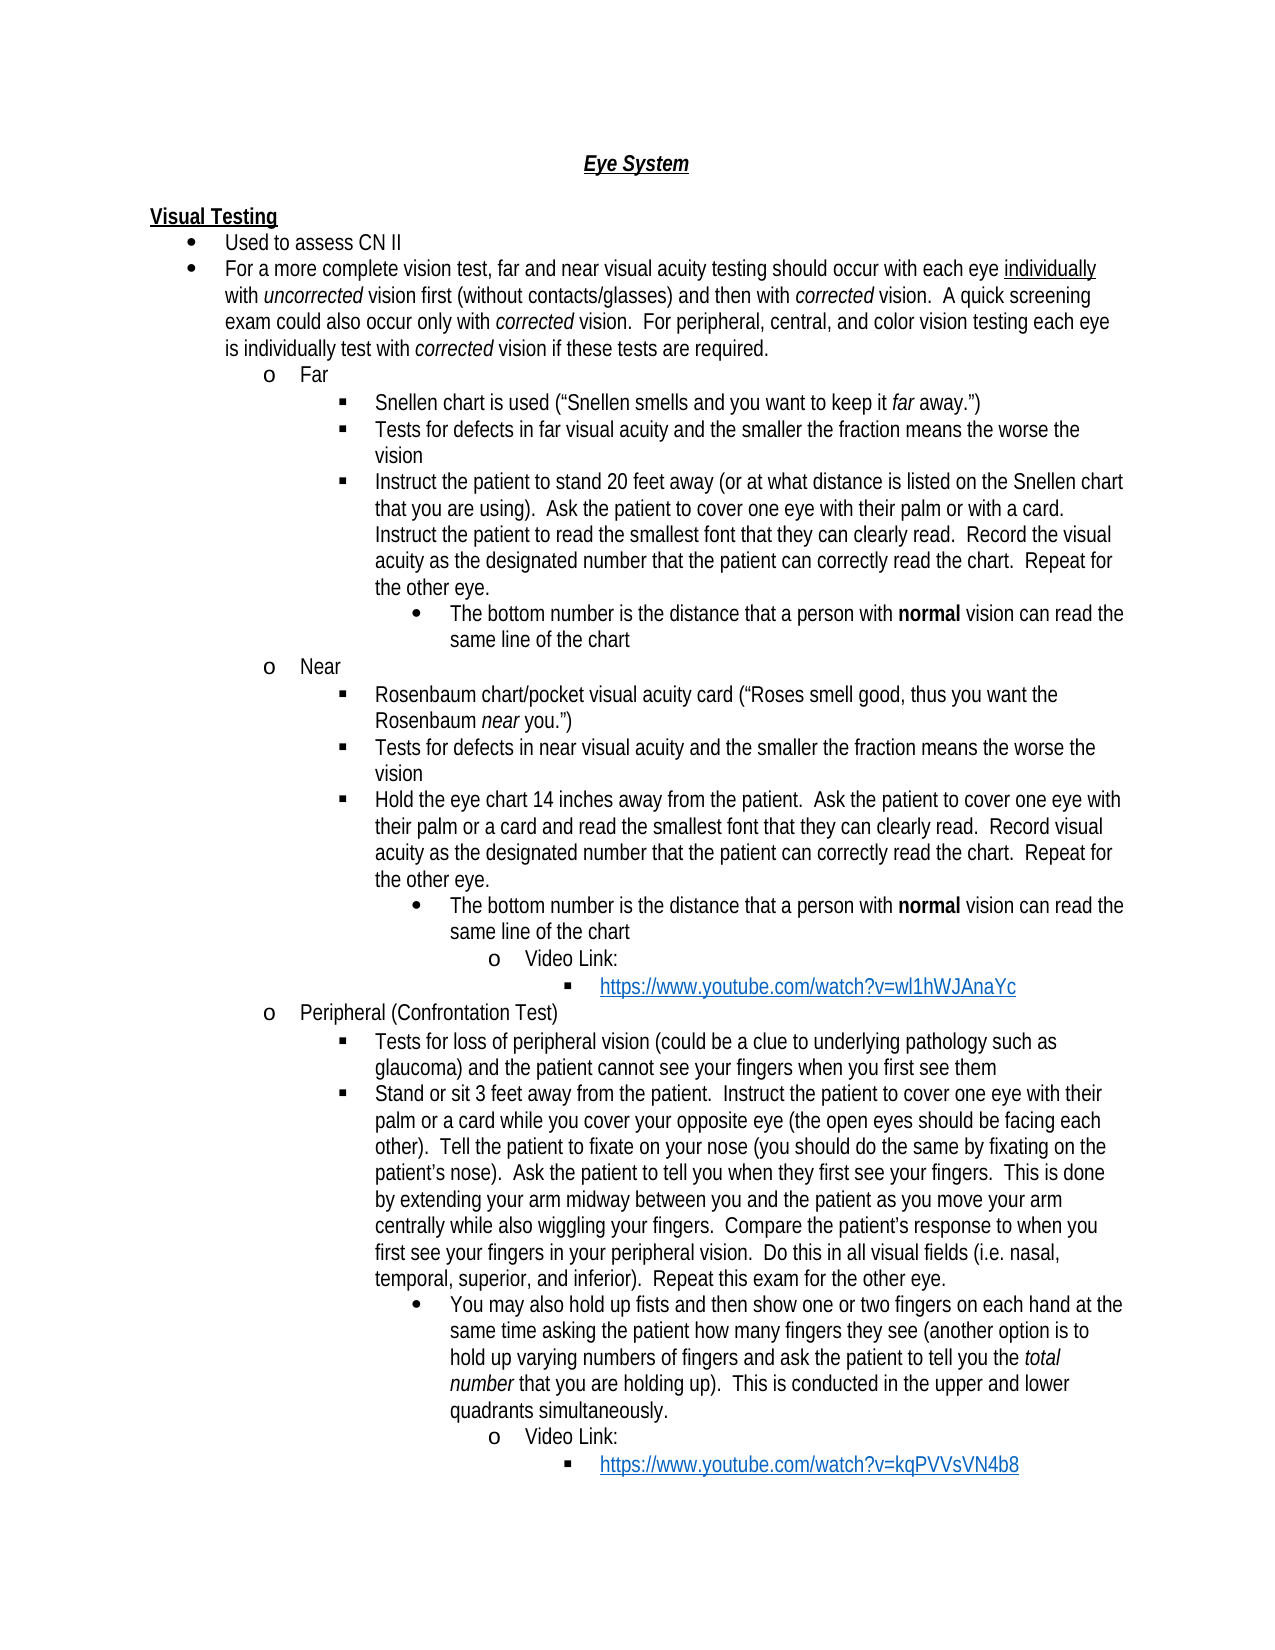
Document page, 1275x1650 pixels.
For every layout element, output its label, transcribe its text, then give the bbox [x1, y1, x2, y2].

list Instruct the patient to stand 20 feet away (or at what distance is listed on the Snellen chart that you are using). Ask the patient to cover one eye with their palm or with a card. Instruct the patient to read the smallest font that they can clearly read. Record the visual acuity as the designated number that the patient can correctly read the chart. Repeat for the other eye. [337, 468, 1125, 600]
list Tests for defects in far visual acuity and the smaller the fraction means the worse the vision [337, 416, 1125, 468]
list https://www.youtube.com/watch?v=kqPVVsVN4b8 [562, 1451, 1125, 1478]
list Peripheral (Confrontation Test) [262, 999, 1125, 1028]
list Hold the eye chart 14 inches away from the patient. Ask the patient to cover one eye with their palm or a card and read the smallest font that they can clearly read. Record visual acuity as the designated number that the patient can correctly read the chart. Repeat for the other eye. [337, 786, 1125, 892]
list https://www.youtube.com/watch?v=wl1hWJAnaYc [562, 973, 1125, 999]
list Near [262, 653, 1125, 681]
text Visual Testing [150, 203, 1125, 229]
list Snellen chart is used (“Snellen smells and you want to keep it far away.”) [337, 389, 1125, 416]
list Far [262, 361, 1125, 389]
list Tests for defects in near visual acuity and the smaller the fraction means the worse the vision [337, 734, 1125, 786]
list The bottom number is the distance that a person with normal vision can read the same line of the chart [412, 892, 1125, 944]
list The bottom number is the distance that a person with normal vision can read the same line of the chart [412, 600, 1125, 653]
list Rosenbaum chart/pocket visual acuity card (“Roses smell good, thus you want the Rosenbaum near you.”) [337, 681, 1125, 734]
list You may also hold up fists and then show one or two fingers on each hand at the same time asking the patient how many fingers they see (another option is to hold up varying numbers of fingers and ask the patient to tell you the total number that you are holding up). This is conducted in the upper and lower quadrants simultaneously. [412, 1291, 1125, 1423]
text Eye System [150, 150, 1125, 176]
list Video Link: [487, 944, 1125, 973]
list For a more complete vision test, far and near visual acuity testing should occur with each eye individually with uncorrected vision first (without contacts/glasses) and then with corrected vision. A quick screening exam could also occur only with corrected vision. For peripheral, central, and color vision testing each eye is individually test with corrected vision if these tests are required. [187, 255, 1125, 361]
list Video Link: [487, 1423, 1125, 1451]
list Stand or sit 3 feet away from the patient. Instruct the patient to cover one eye with their palm or a card while you cover your opposite eye (the open eyes should be facing each other). Tell the patient to fixate on your nose (you should do the same by fixating on the patient’s nose). Ask the patient to tell you when they first see your fingers. This is done by extending your arm midway between you and the patient as you move your arm centrally while also wiggling your fingers. Compare the patient’s response to when you first see your fingers in your peripheral vision. Do this in all visual fields (i.e. nasal, temporal, superior, and inferior). Repeat this exam for the other eye. [337, 1080, 1125, 1291]
list Used to assess CN II [187, 229, 1125, 255]
list Tests for loss of peripheral vision (could be a clue to underlying pathology such as glaucoma) and the patient cannot see your fingers when you first see them [337, 1028, 1125, 1080]
